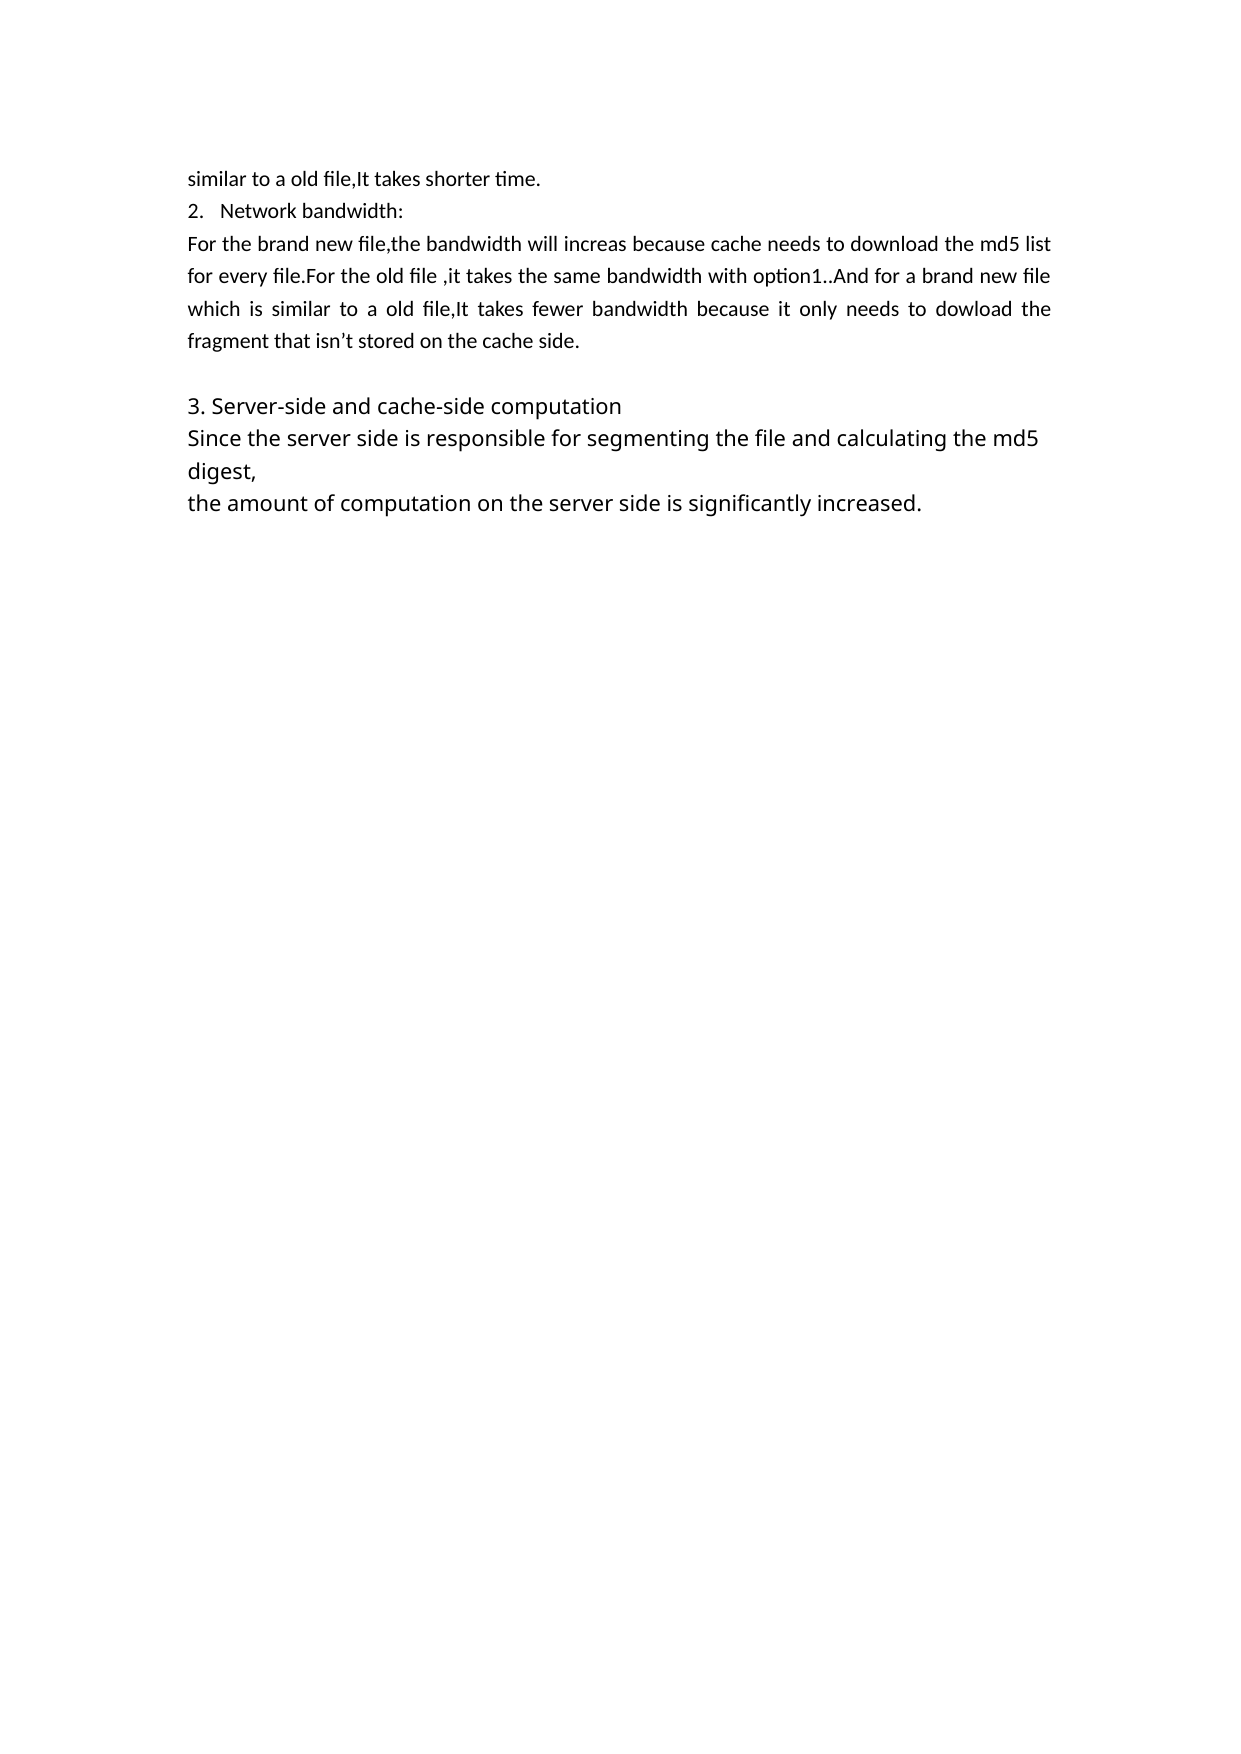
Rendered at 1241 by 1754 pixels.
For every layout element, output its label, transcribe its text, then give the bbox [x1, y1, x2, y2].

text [187, 162, 1053, 194]
text 3. Server-side and cache-side computation [187, 389, 1053, 422]
text Since the server side is responsible for segmenting the file and calculating the md5 digest, [187, 422, 1053, 487]
list For the brand new file,the bandwidth will increas because cache needs to download the md5 list for every file.For the old file ,it takes the same bandwidth with option1..And for a brand new file which is similar to a old file,It takes fewer bandwidth because it only needs to dowload the fragment that isn’t stored on the cache side. [187, 227, 1053, 357]
list Network bandwidth: [187, 194, 1053, 227]
text the amount of computation on the server side is significantly increased. [187, 487, 1053, 519]
